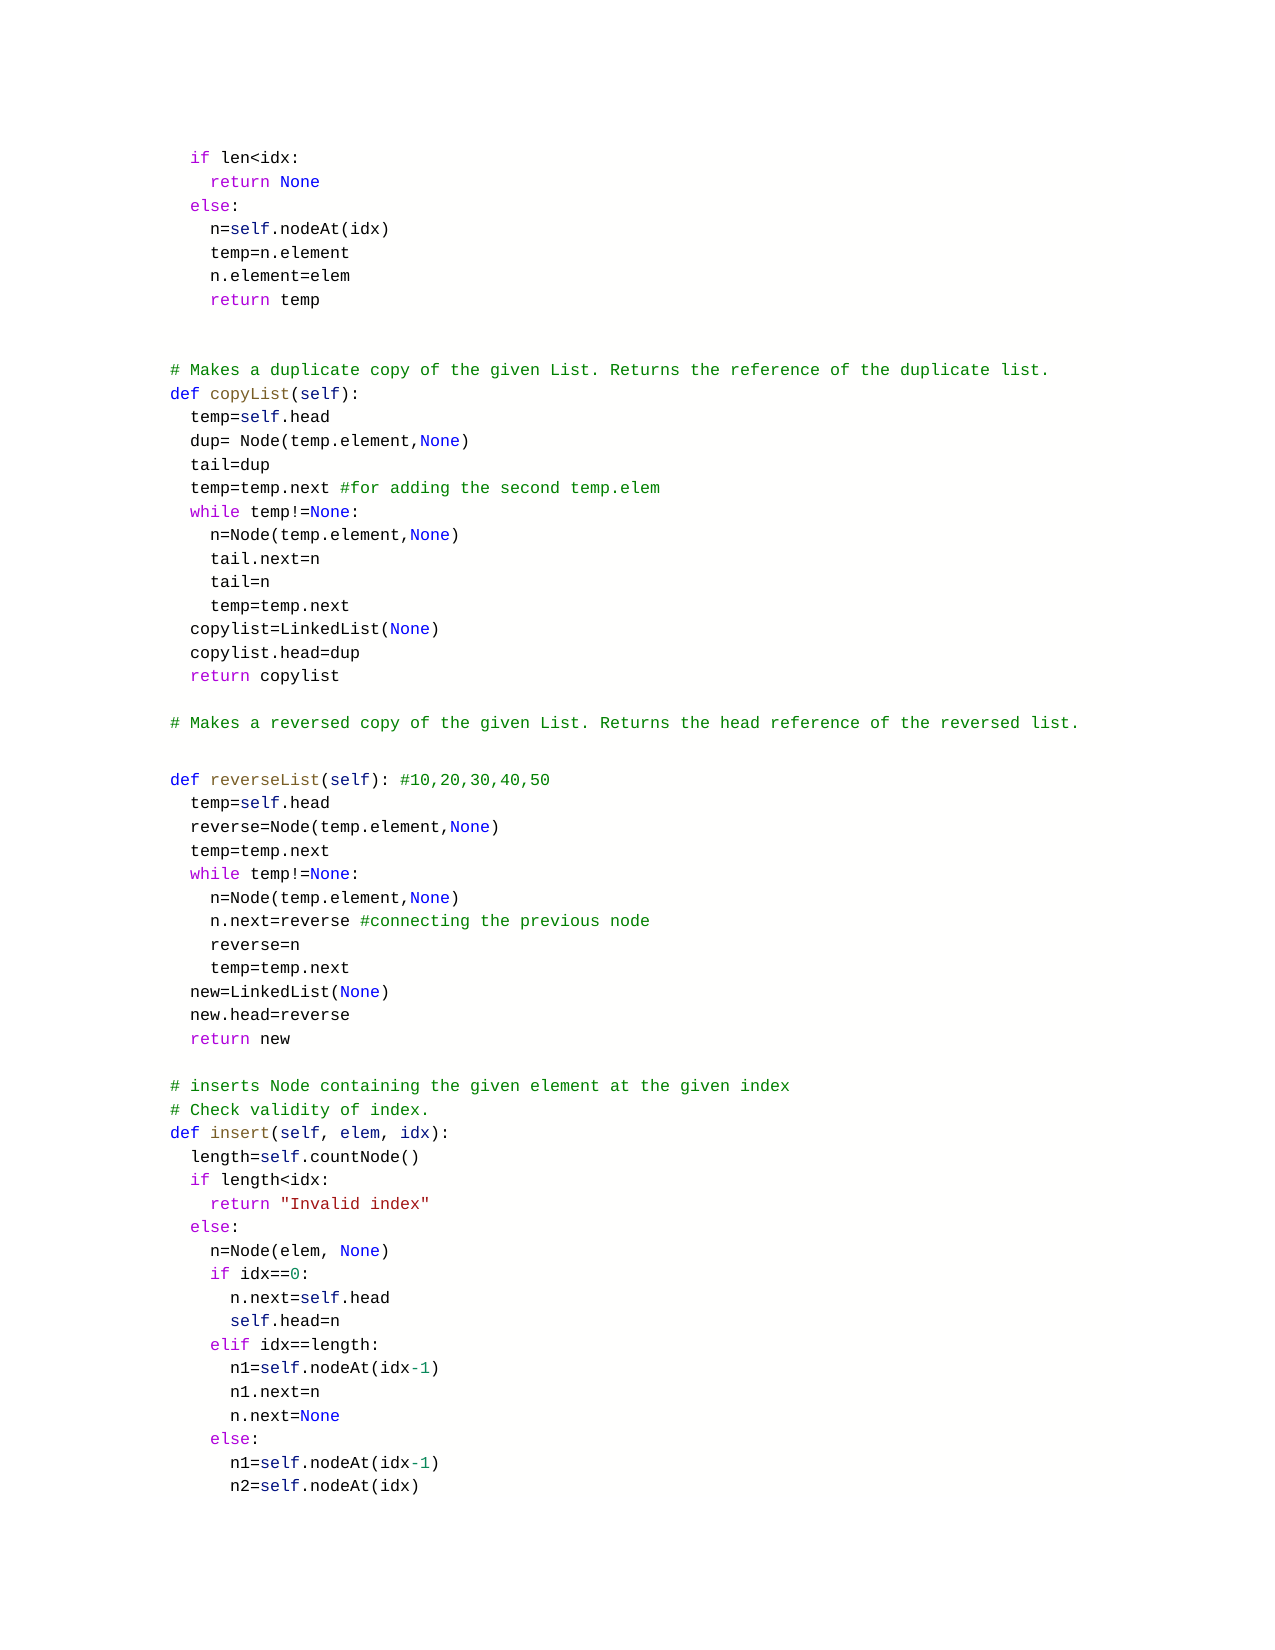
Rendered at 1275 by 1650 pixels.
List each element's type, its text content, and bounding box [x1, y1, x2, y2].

text tail=n [150, 574, 1125, 593]
text n2=self.nodeAt(idx) [150, 1478, 1125, 1497]
text while temp!=None: [150, 866, 1125, 884]
text n=Node(elem, None) [150, 1242, 1125, 1261]
text new.head=reverse [150, 1007, 1125, 1026]
text temp=temp.next [150, 960, 1125, 979]
text return temp [150, 291, 1125, 310]
text return "Invalid index" [150, 1195, 1125, 1214]
text self.head=n [150, 1313, 1125, 1332]
text temp=temp.next #for adding the second temp.elem [150, 479, 1125, 498]
text length=self.countNode() [150, 1148, 1125, 1167]
text else: [150, 197, 1125, 216]
text tail=dup [150, 456, 1125, 475]
text copylist.head=dup [150, 644, 1125, 663]
text while temp!=None: [150, 503, 1125, 522]
text n.element=elem [150, 268, 1125, 287]
text tail.next=n [150, 550, 1125, 569]
text copylist=LinkedList(None) [150, 621, 1125, 640]
text def reverseList(self): #10,20,30,40,50 [150, 771, 1125, 790]
text if idx==0: [150, 1266, 1125, 1285]
text n1=self.nodeAt(idx-1) [150, 1454, 1125, 1473]
text reverse=n [150, 936, 1125, 955]
text n.next=None [150, 1407, 1125, 1426]
text return None [150, 173, 1125, 192]
text if length<idx: [150, 1172, 1125, 1191]
text dup= Node(temp.element,None) [150, 432, 1125, 451]
text n=Node(temp.element,None) [150, 889, 1125, 908]
text def insert(self, elem, idx): [150, 1124, 1125, 1143]
text n=Node(temp.element,None) [150, 527, 1125, 546]
text temp=temp.next [150, 597, 1125, 616]
text return copylist [150, 668, 1125, 687]
text temp=self.head [150, 409, 1125, 428]
text else: [150, 1431, 1125, 1449]
text temp=temp.next [150, 842, 1125, 861]
text reverse=Node(temp.element,None) [150, 818, 1125, 837]
text n.next=reverse #connecting the previous node [150, 913, 1125, 932]
text n1=self.nodeAt(idx-1) [150, 1360, 1125, 1379]
text # inserts Node containing the given element at the given index [150, 1077, 1125, 1096]
text # Makes a duplicate copy of the given List. Returns the reference of the duplicate list. [150, 362, 1125, 381]
text if len<idx: [150, 150, 1125, 169]
text n.next=self.head [150, 1289, 1125, 1308]
text n=self.nodeAt(idx) [150, 221, 1125, 239]
text elif idx==length: [150, 1336, 1125, 1355]
text new=LinkedList(None) [150, 983, 1125, 1002]
text # Makes a reversed copy of the given List. Returns the head reference of the reversed list. [150, 715, 1125, 734]
text else: [150, 1219, 1125, 1238]
text return new [150, 1030, 1125, 1049]
text n1.next=n [150, 1383, 1125, 1402]
text temp=self.head [150, 795, 1125, 814]
text temp=n.element [150, 244, 1125, 263]
text # Check validity of index. [150, 1101, 1125, 1120]
text def copyList(self): [150, 385, 1125, 404]
